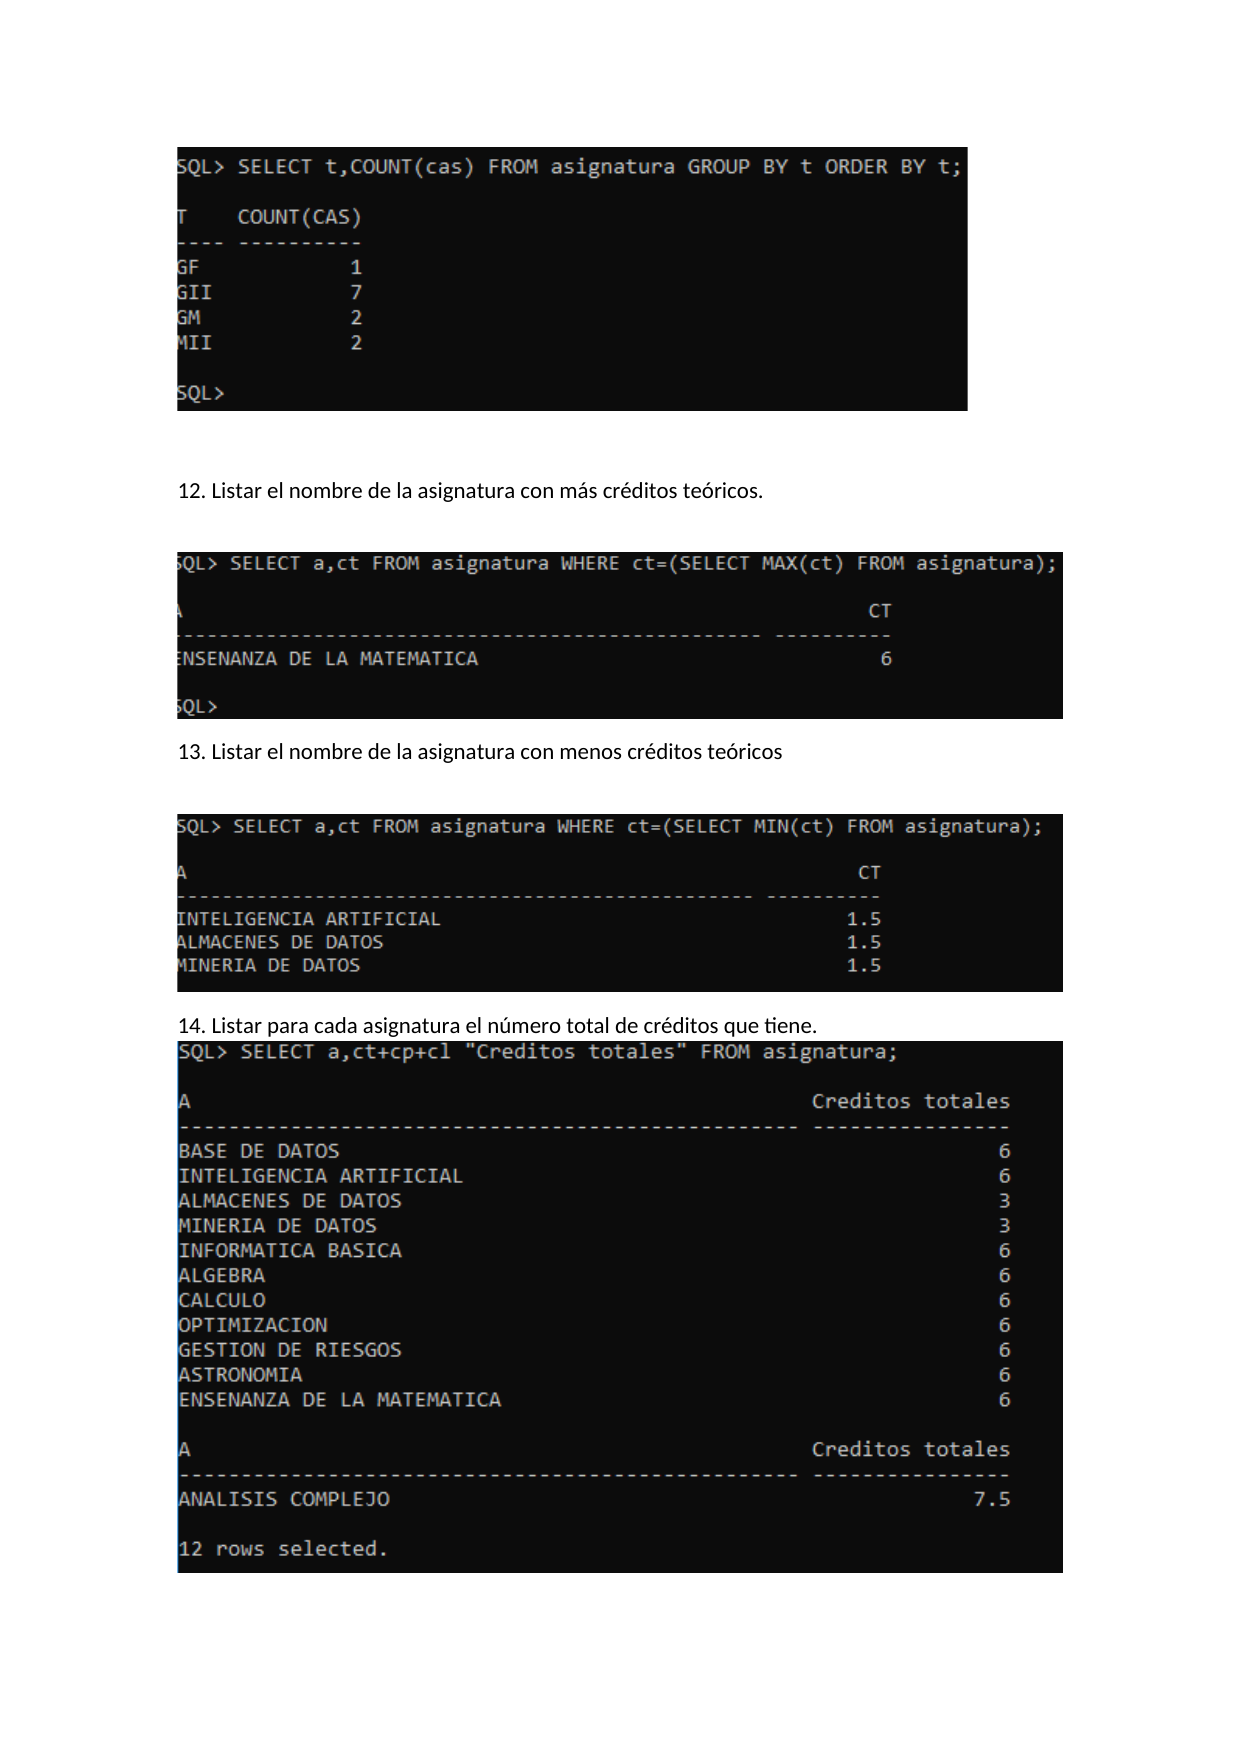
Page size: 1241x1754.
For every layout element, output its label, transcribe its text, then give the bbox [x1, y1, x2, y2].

text 14. Listar para cada asignatura el número total de créditos que tiene. [177, 1011, 1063, 1041]
text 13. Listar el nombre de la asignatura con menos créditos teóricos [177, 737, 1063, 765]
picture [177, 814, 1063, 992]
picture [177, 147, 968, 411]
text 12. Listar el nombre de la asignatura con más créditos teóricos. [177, 476, 1063, 504]
picture [177, 1041, 1063, 1573]
picture [177, 552, 1063, 719]
